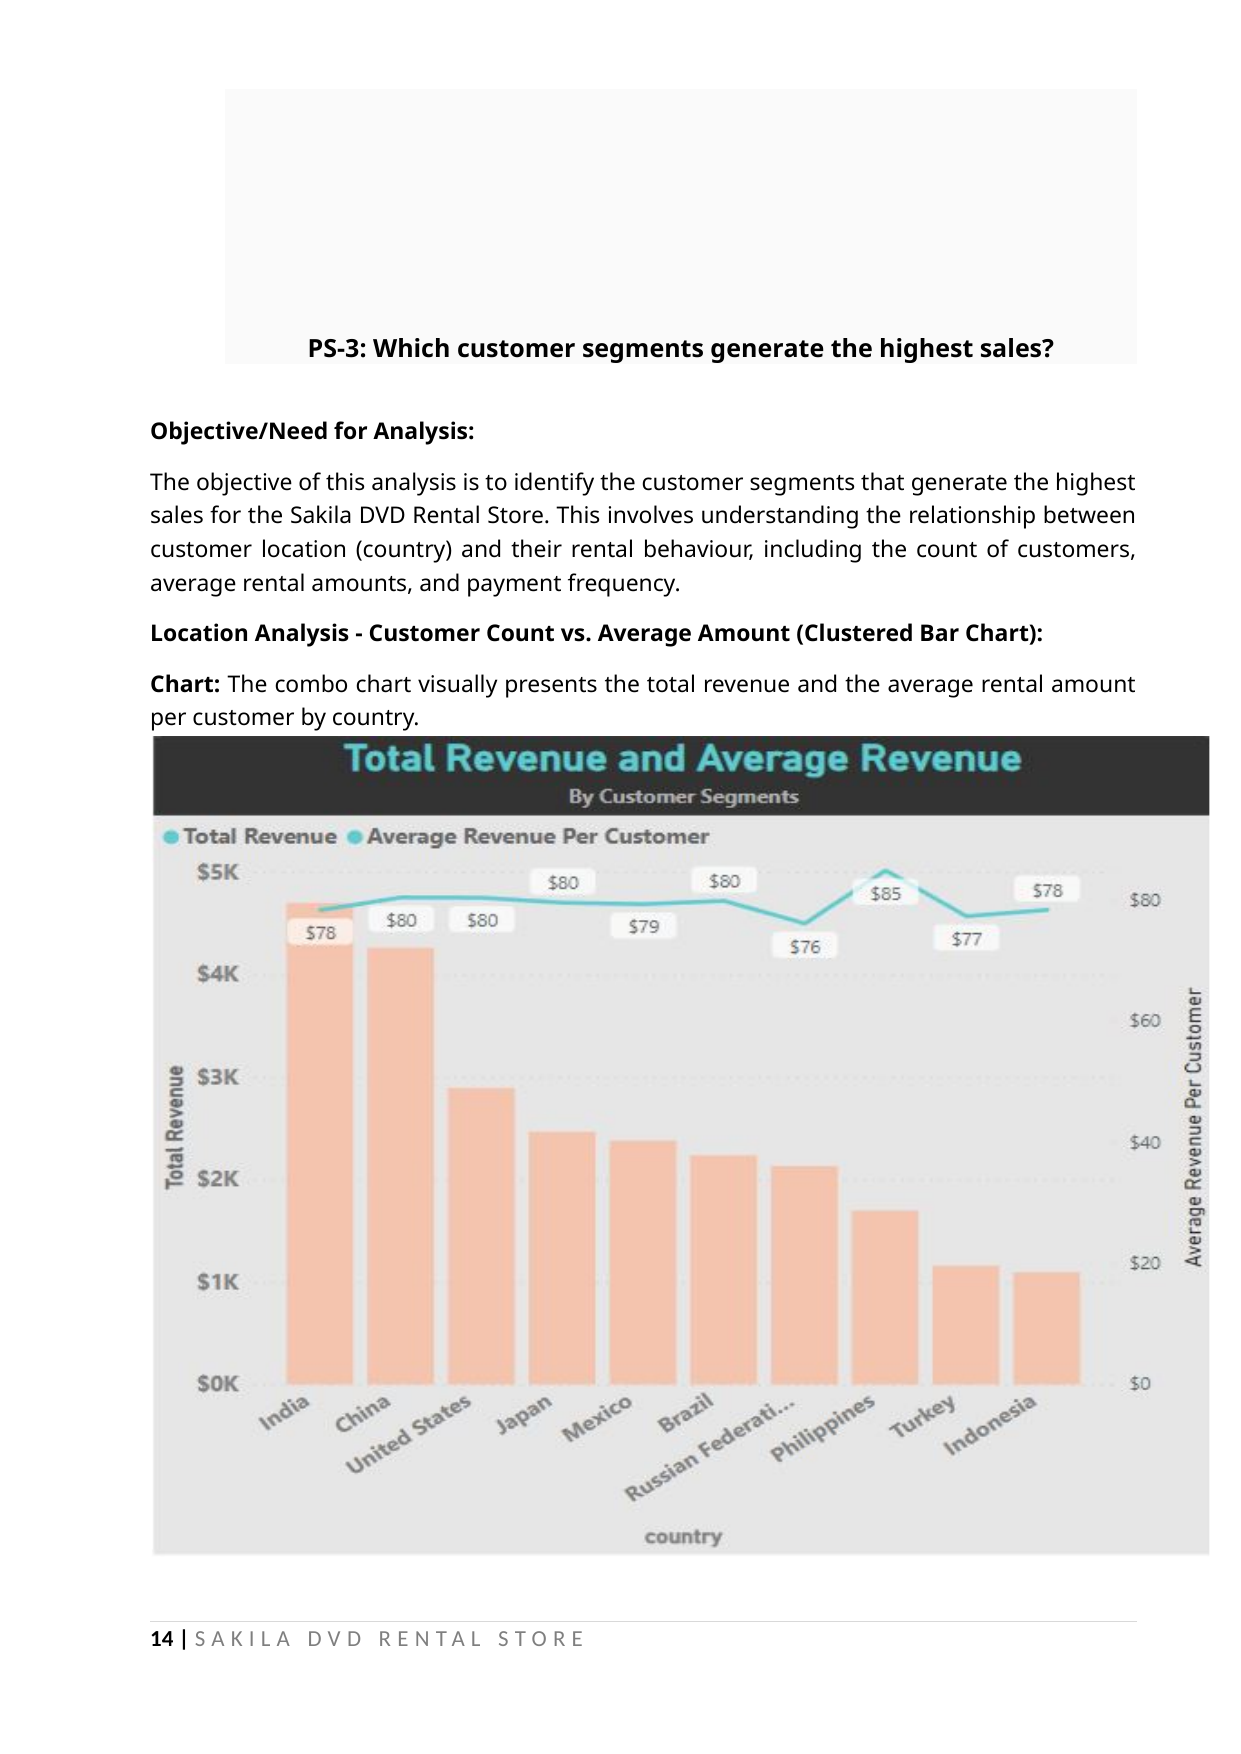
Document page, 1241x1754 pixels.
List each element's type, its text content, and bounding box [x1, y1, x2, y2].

text Location Analysis - Customer Count vs. Average Amount (Clustered Bar Chart): [150, 617, 1137, 648]
text Chart: The combo chart visually presents the total revenue and the average rental amount per customer by country. [150, 667, 1137, 732]
text PS-3: Which customer segments generate the highest sales? [225, 331, 1137, 364]
text Objective/Need for Analysis: [150, 415, 1137, 446]
text The objective of this analysis is to identify the customer segments that generate the highest sales for the Sakila DVD Rental Store. This involves understanding the relationship between customer location (country) and their rental behaviour, including the count of customers, average rental amounts, and payment frequency. [150, 465, 1137, 598]
picture [150, 736, 1208, 1556]
